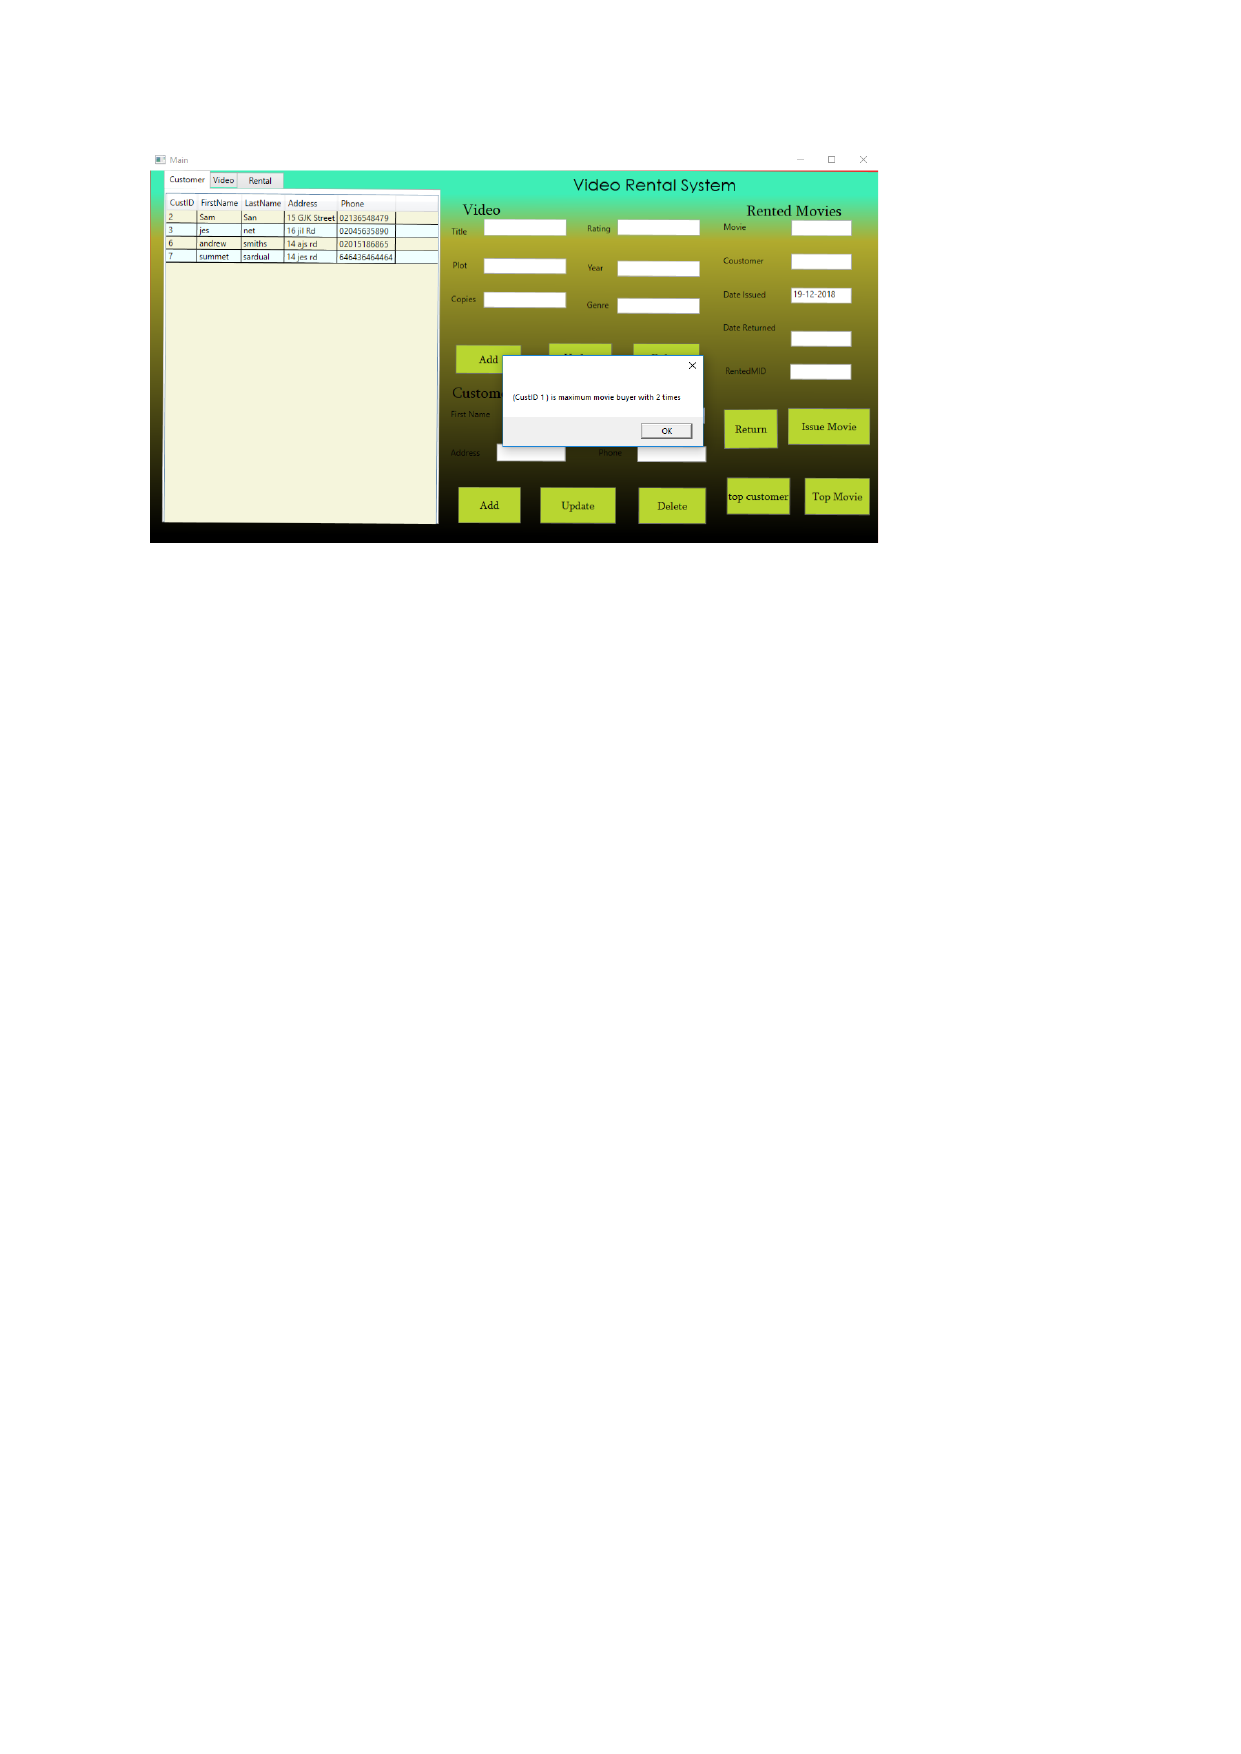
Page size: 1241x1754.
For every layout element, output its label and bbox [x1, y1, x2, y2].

picture [150, 150, 879, 543]
